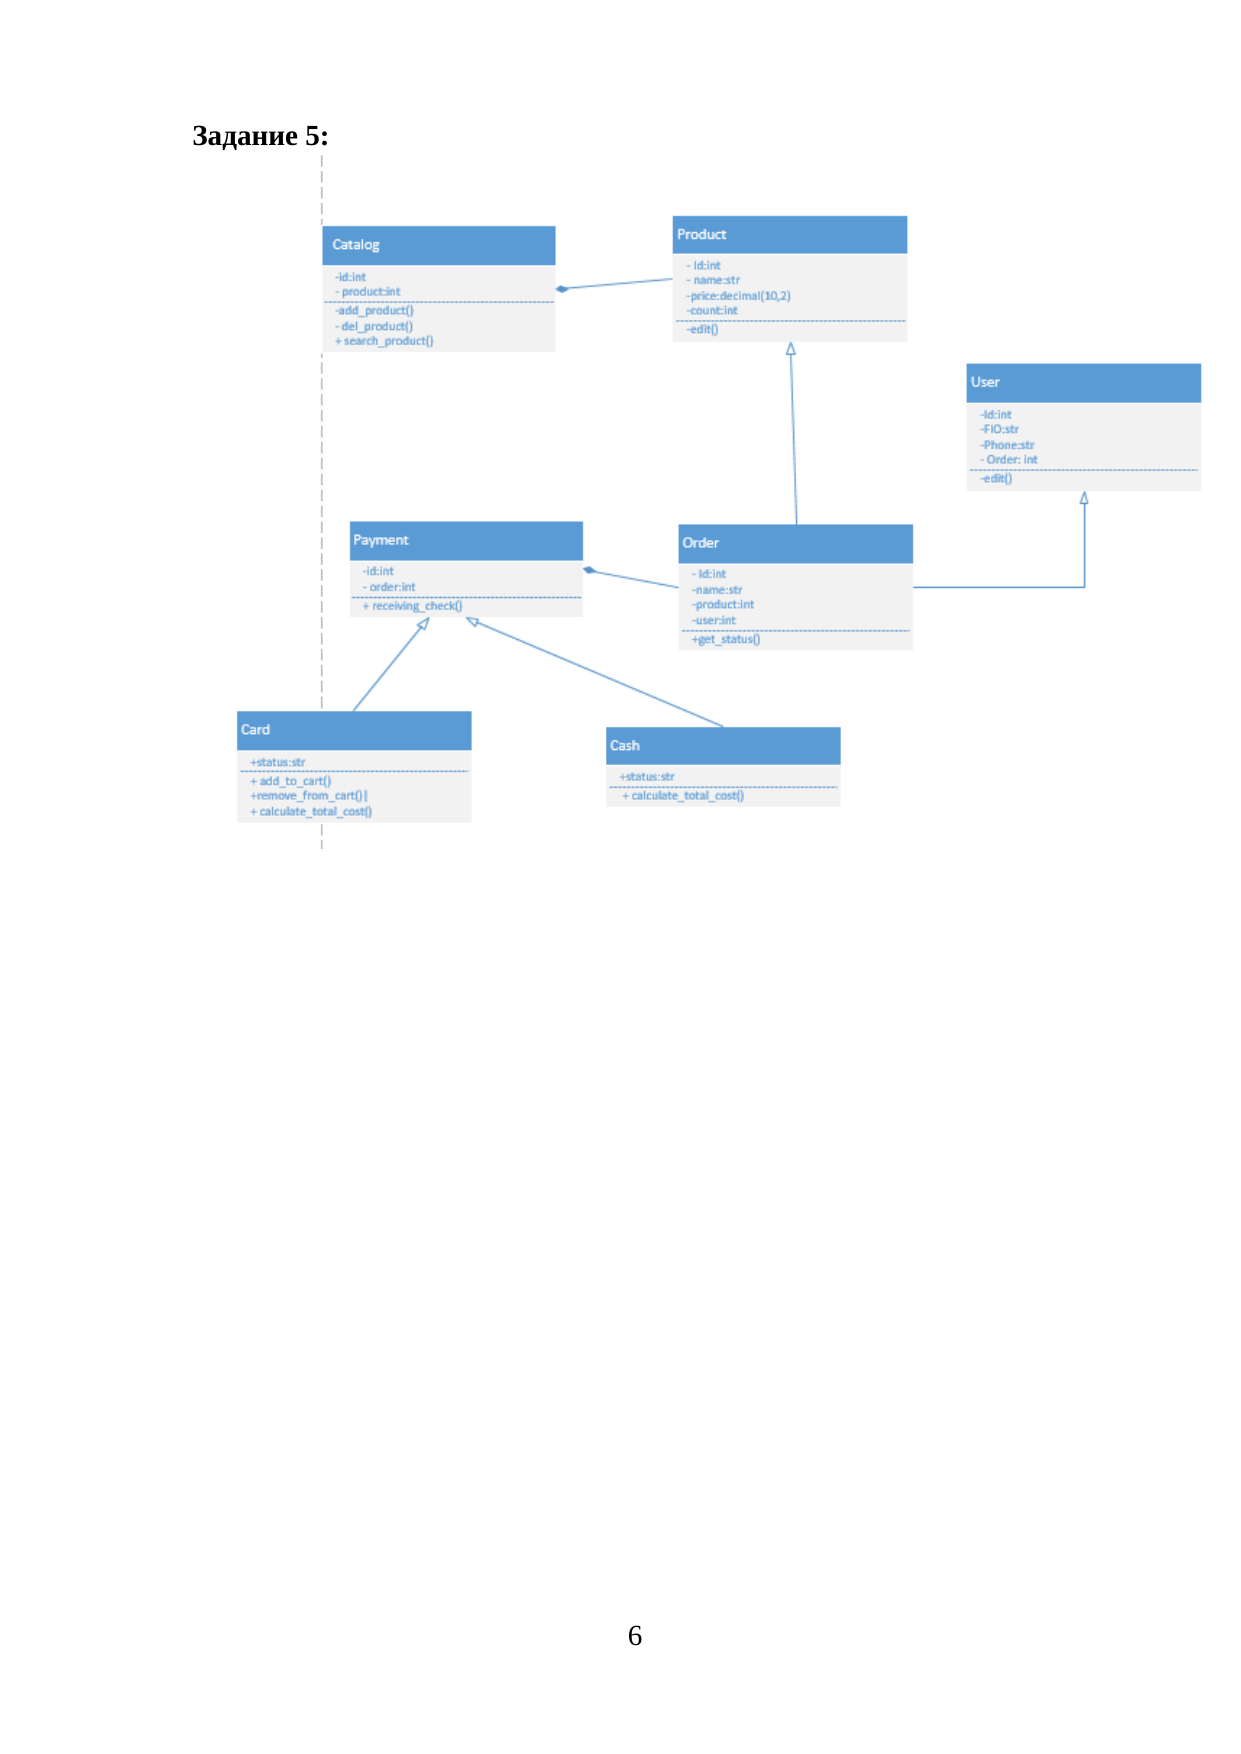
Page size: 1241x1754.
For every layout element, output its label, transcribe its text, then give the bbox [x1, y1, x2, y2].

picture [192, 151, 1226, 849]
text Задание 5: [118, 118, 1152, 152]
